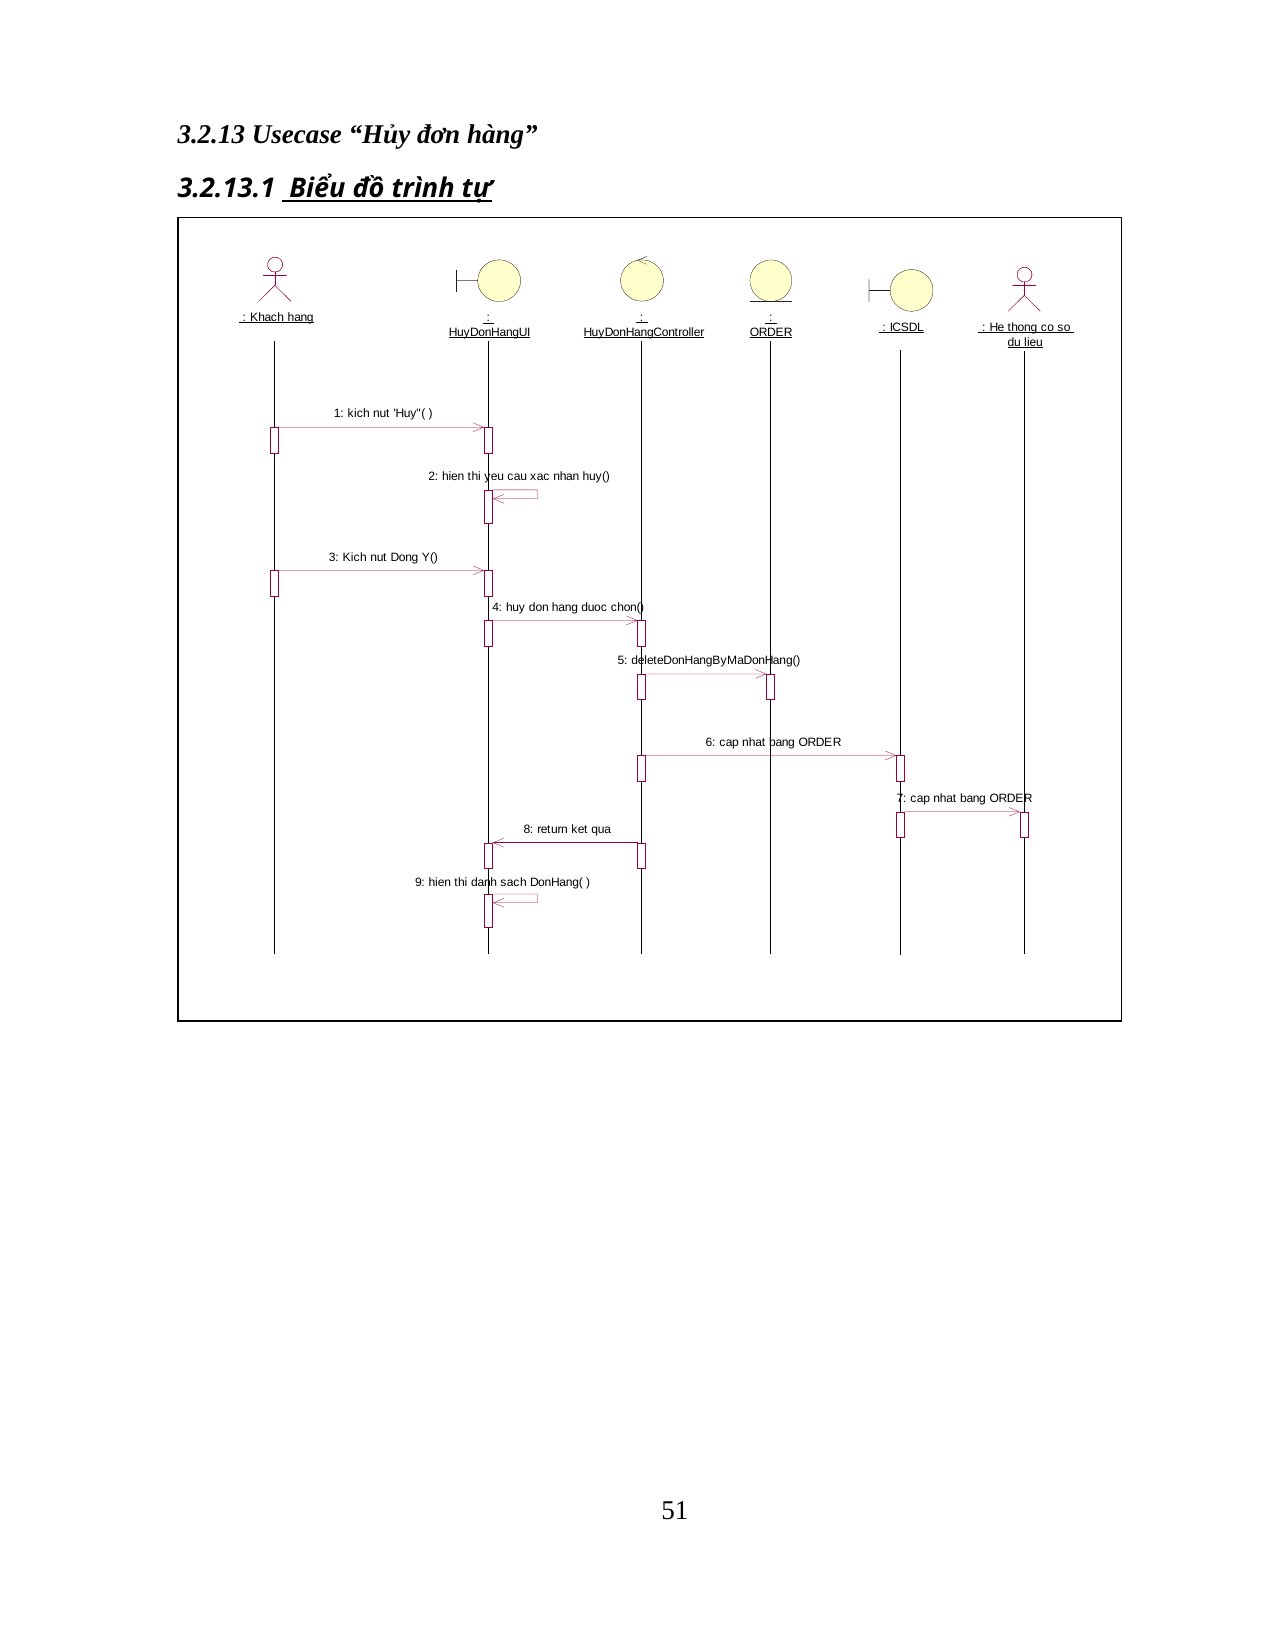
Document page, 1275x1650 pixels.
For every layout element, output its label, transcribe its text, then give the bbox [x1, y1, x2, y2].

subtitle Biểu đồ trình tự [177, 169, 1098, 206]
subtitle Usecase “Hủy đơn hàng” [177, 118, 1098, 149]
